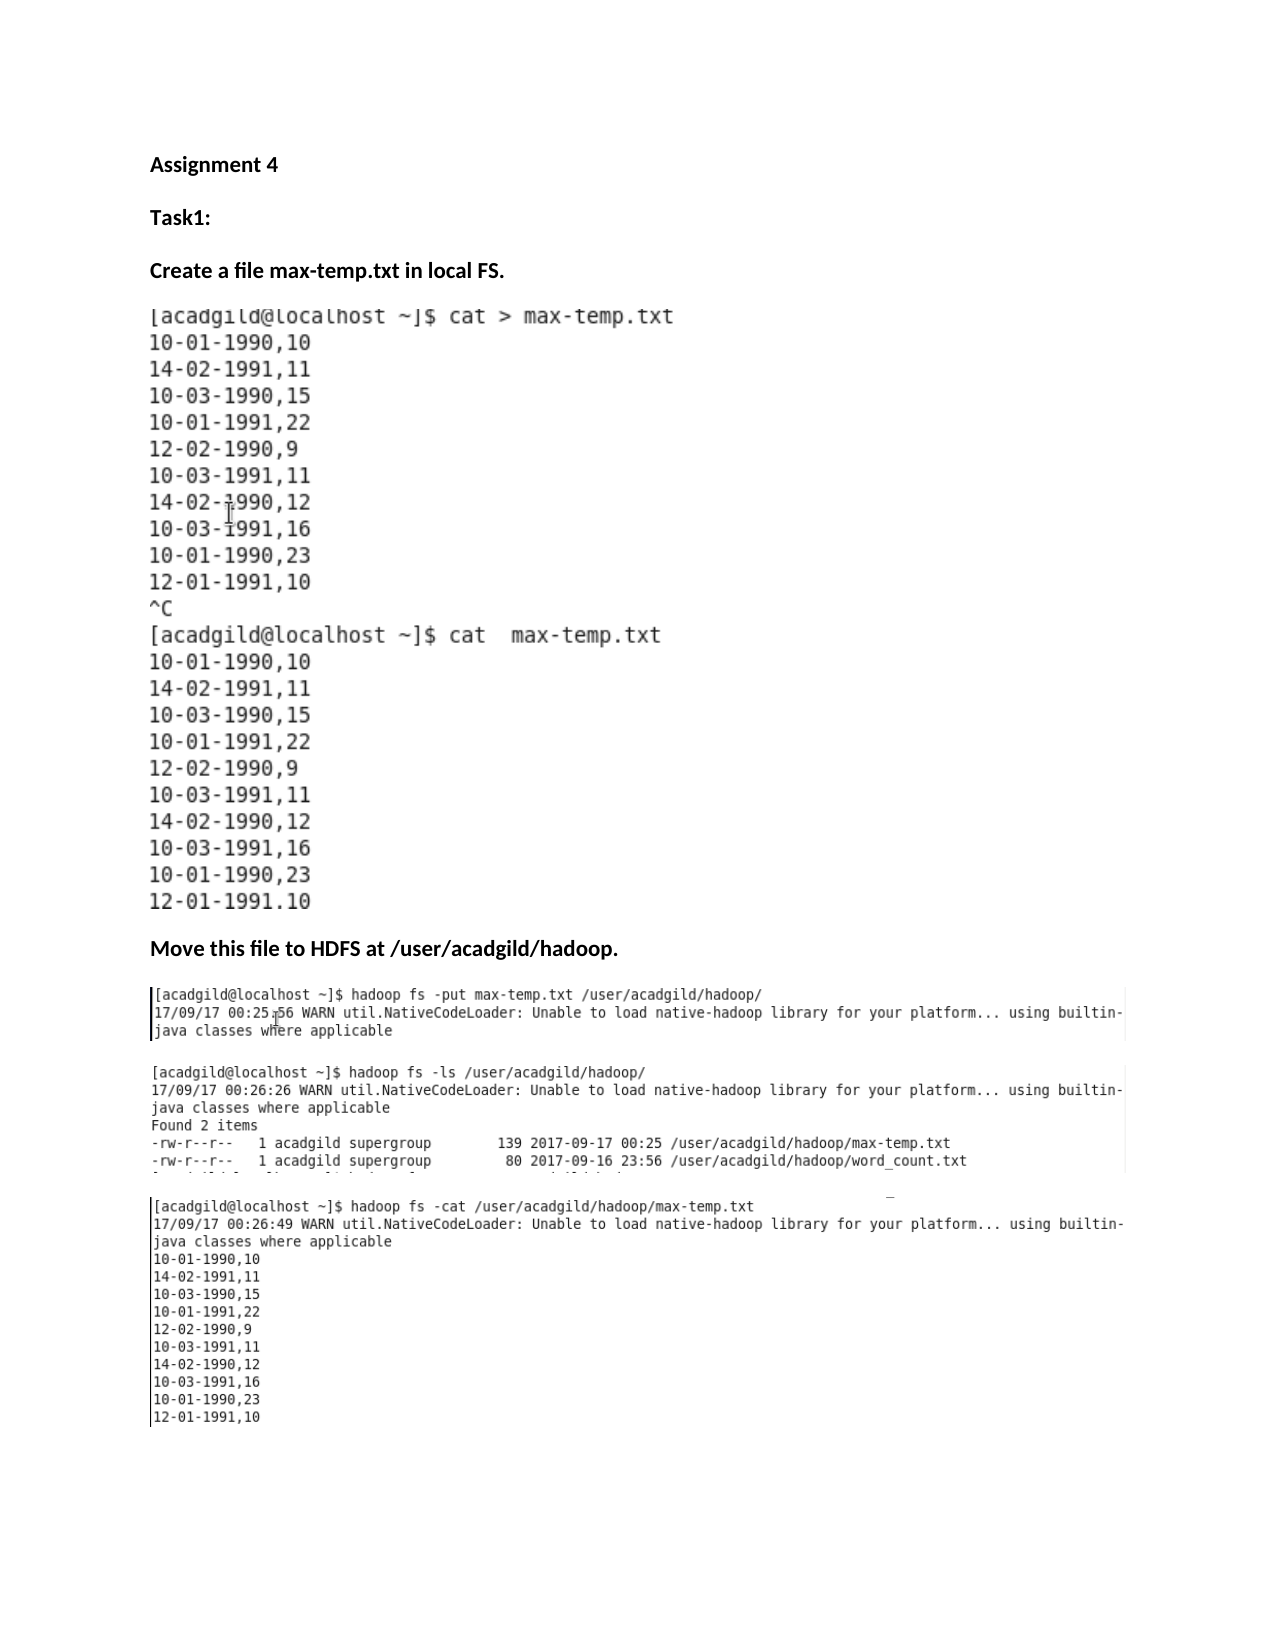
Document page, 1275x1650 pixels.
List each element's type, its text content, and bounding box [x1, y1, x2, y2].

picture [150, 1065, 1125, 1173]
text Move this file to HDFS at /user/acadgild/hadoop. [150, 934, 1125, 962]
text Assignment 4 [150, 150, 1125, 178]
picture [150, 309, 676, 909]
picture [150, 1197, 1125, 1427]
text Task1: [150, 203, 1125, 231]
picture [150, 987, 1125, 1041]
text Create a file max-temp.txt in local FS. [150, 256, 1125, 284]
